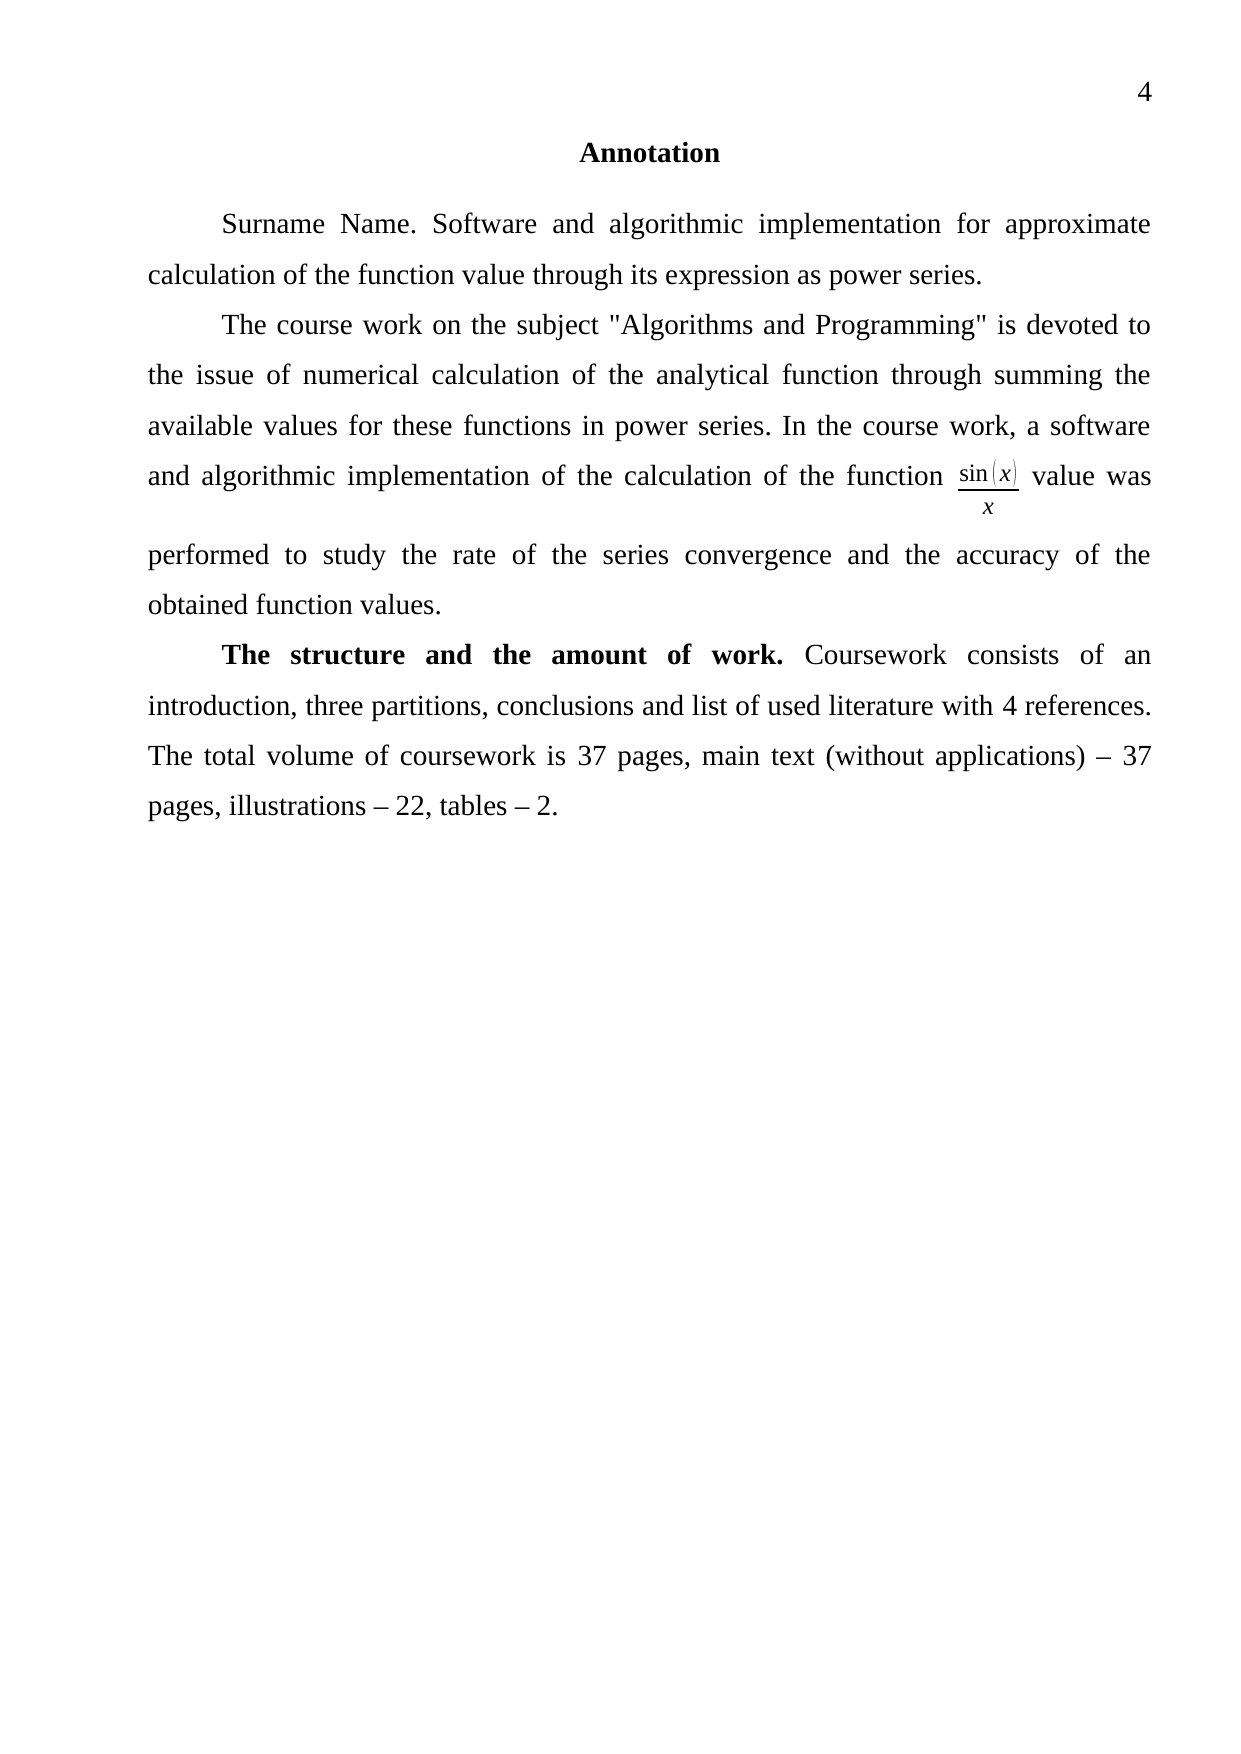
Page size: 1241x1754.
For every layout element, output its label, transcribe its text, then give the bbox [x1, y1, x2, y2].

text The structure and the amount of work. Coursework consists of an introduction, three partitions, conclusions and list of used literature with 4 references. The total volume of coursework is 37 pages, main text (without applications) – 37 pages, illustrations – 22, tables – 2. [148, 637, 1152, 822]
text The course work on the subject "Algorithms and Programming" is devoted to the issue of numerical calculation of the analytical function through summing the available values for these functions in power series. In the course work, a software and algorithmic implementation of the calculation of the function value was performed to study the rate of the series convergence and the accuracy of the obtained function values. [148, 307, 1152, 621]
text Annotation [148, 135, 1152, 169]
text Surname Name. Software and algorithmic implementation for approximate calculation of the function value through its expression as power series. [148, 207, 1152, 290]
